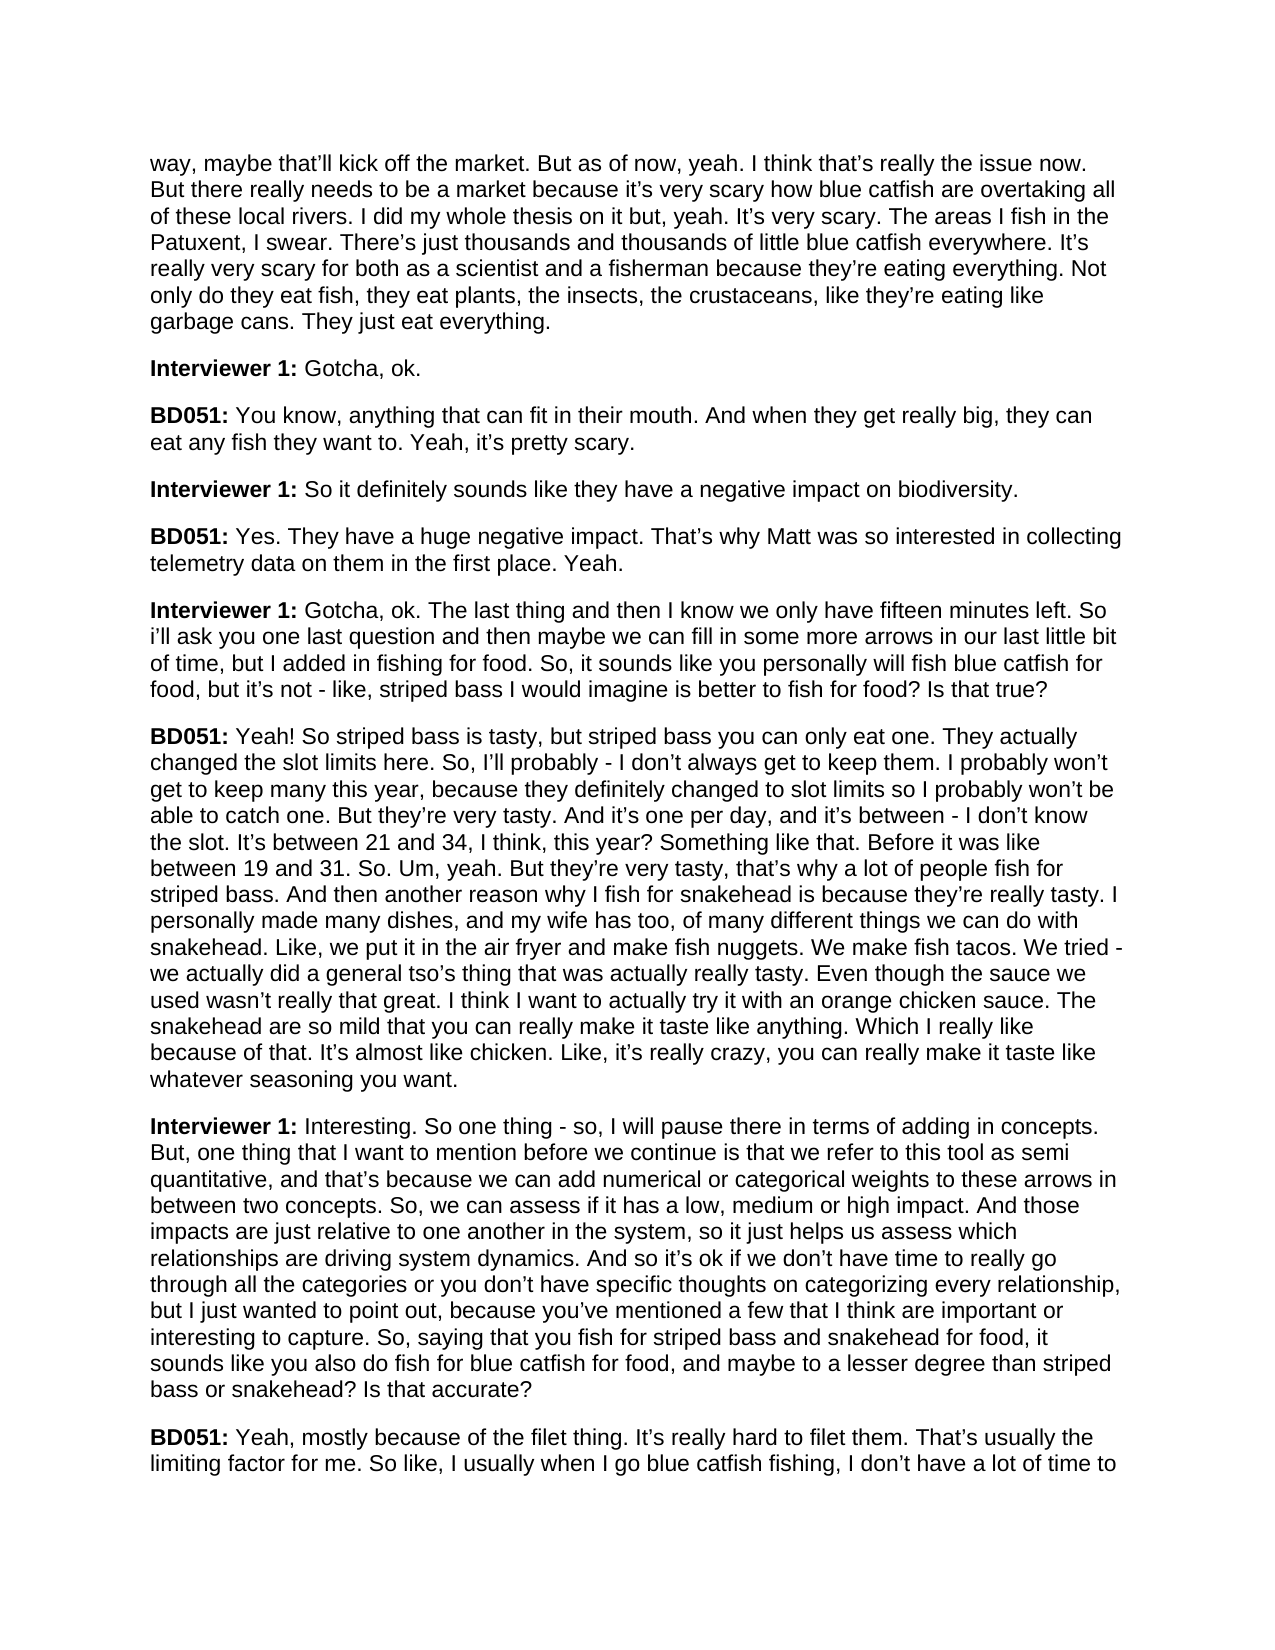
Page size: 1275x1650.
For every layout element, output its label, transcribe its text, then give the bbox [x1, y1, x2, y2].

text BD051: You know, anything that can fit in their mouth. And when they get really big, they can eat any fish they want to. Yeah, it’s pretty scary. [150, 402, 1125, 455]
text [150, 150, 1125, 334]
text Interviewer 1: So it definitely sounds like they have a negative impact on biodiversity. [150, 476, 1125, 502]
text Interviewer 1: Gotcha, ok. The last thing and then I know we only have fifteen minutes left. So i’ll ask you one last question and then maybe we can fill in some more arrows in our last little bit of time, but I added in fishing for food. So, it sounds like you personally will fish blue catfish for food, but it’s not - like, striped bass I would imagine is better to fish for food? Is that true? [150, 597, 1125, 702]
text Interviewer 1: Interesting. So one thing - so, I will pause there in terms of adding in concepts. But, one thing that I want to mention before we continue is that we refer to this tool as semi quantitative, and that’s because we can add numerical or categorical weights to these arrows in between two concepts. So, we can assess if it has a low, medium or high impact. And those impacts are just relative to one another in the system, so it just helps us assess which relationships are driving system dynamics. And so it’s ok if we don’t have time to really go through all the categories or you don’t have specific thoughts on categorizing every relationship, but I just wanted to point out, because you’ve mentioned a few that I think are important or interesting to capture. So, saying that you fish for striped bass and snakehead for food, it sounds like you also do fish for blue catfish for food, and maybe to a lesser degree than striped bass or snakehead? Is that accurate? [150, 1113, 1125, 1403]
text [150, 1423, 1125, 1476]
text Interviewer 1: Gotcha, ok. [150, 355, 1125, 382]
text BD051: Yeah! So striped bass is tasty, but striped bass you can only eat one. They actually changed the slot limits here. So, I’ll probably - I don’t always get to keep them. I probably won’t get to keep many this year, because they definitely changed to slot limits so I probably won’t be able to catch one. But they’re very tasty. And it’s one per day, and it’s between - I don’t know the slot. It’s between 21 and 34, I think, this year? Something like that. Before it was like between 19 and 31. So. Um, yeah. But they’re very tasty, that’s why a lot of people fish for striped bass. And then another reason why I fish for snakehead is because they’re really tasty. I personally made many dishes, and my wife has too, of many different things we can do with snakehead. Like, we put it in the air fryer and make fish nuggets. We make fish tacos. We tried - we actually did a general tso’s thing that was actually really tasty. Even though the sauce we used wasn’t really that great. I think I want to actually try it with an orange chicken sauce. The snakehead are so mild that you can really make it taste like anything. Which I really like because of that. It’s almost like chicken. Like, it’s really crazy, you can really make it taste like whatever seasoning you want. [150, 723, 1125, 1092]
text BD051: Yes. They have a huge negative impact. That’s why Matt was so interested in collecting telemetry data on them in the first place. Yeah. [150, 523, 1125, 576]
